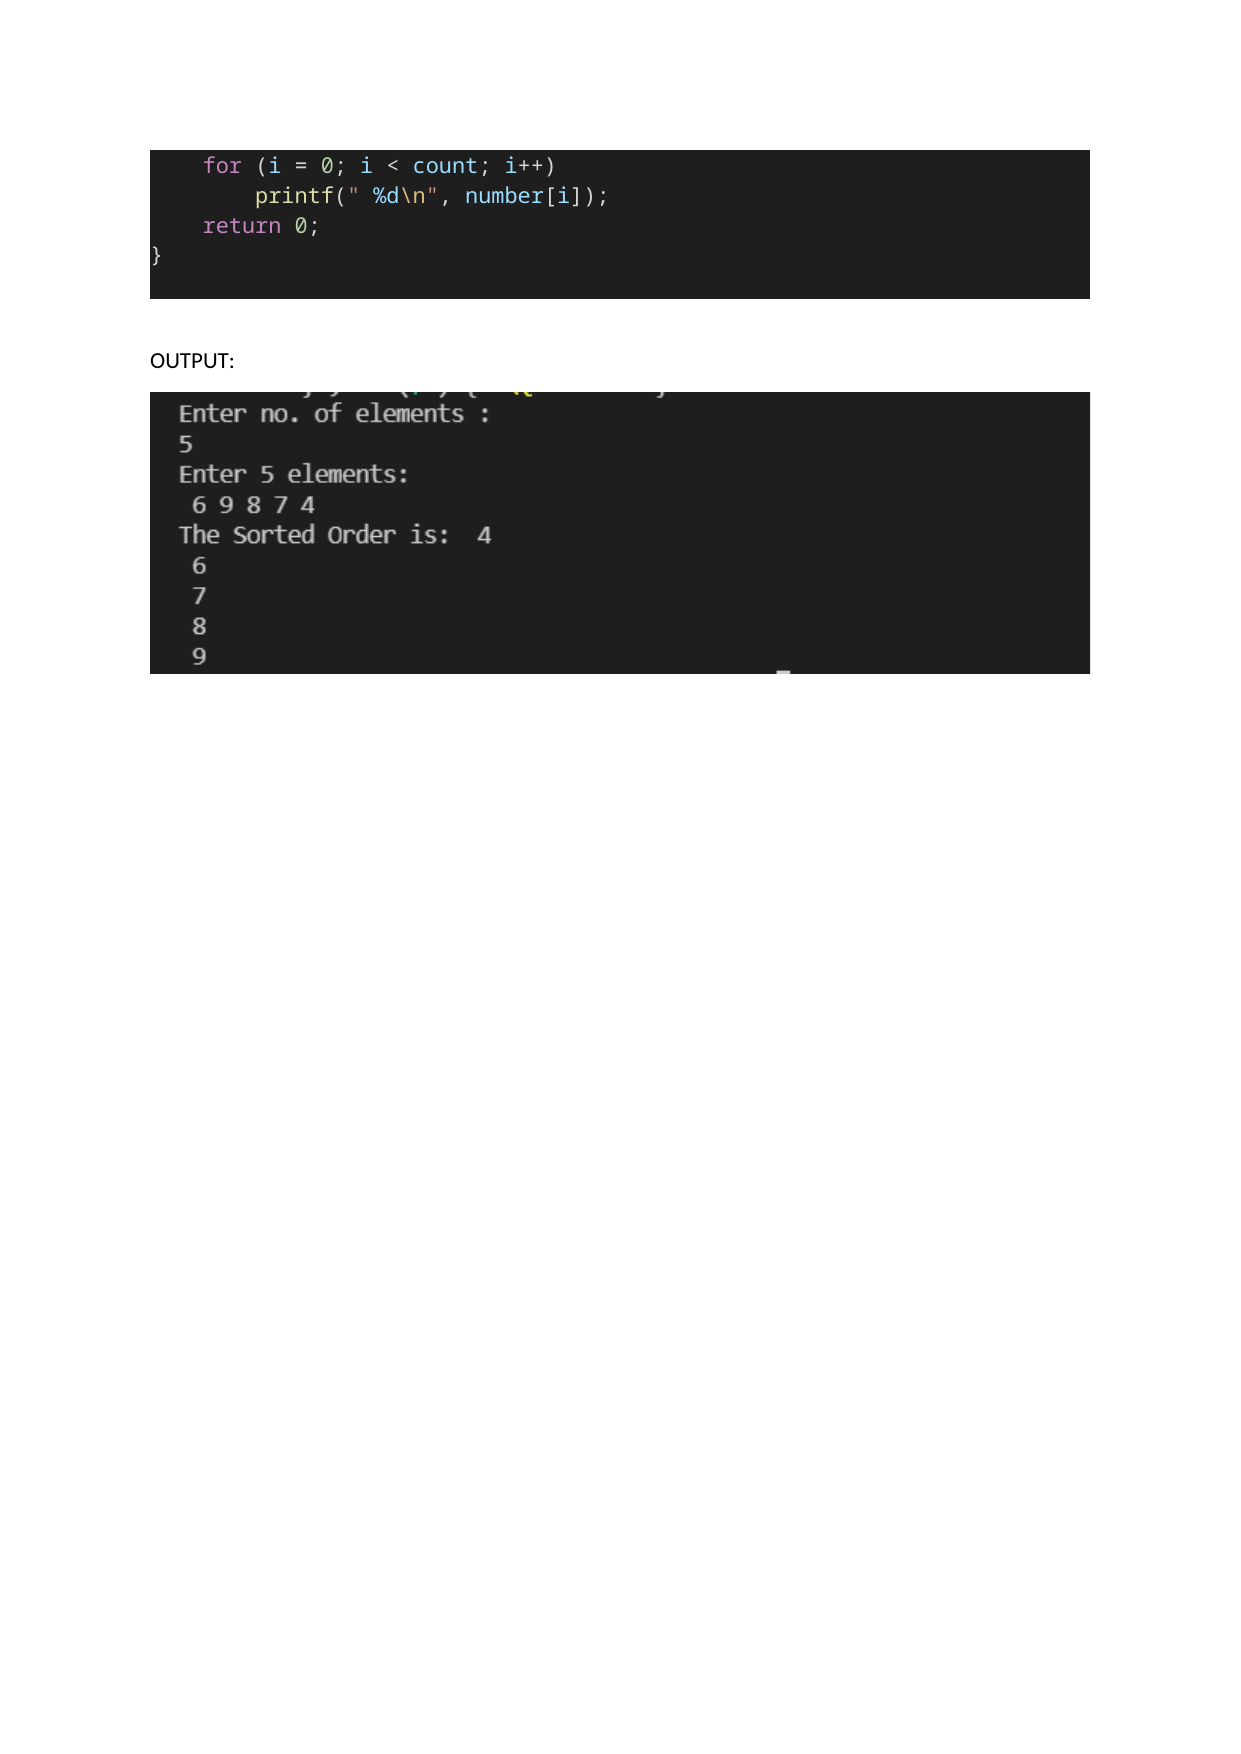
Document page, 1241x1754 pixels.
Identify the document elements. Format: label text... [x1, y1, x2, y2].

text return 0; [150, 209, 1090, 239]
text } [150, 239, 1090, 269]
text OUTPUT: [150, 346, 1090, 374]
text printf(" %d\n", number[i]); [150, 180, 1090, 209]
picture [150, 392, 1091, 674]
text for (i = 0; i < count; i++) [150, 150, 1090, 180]
